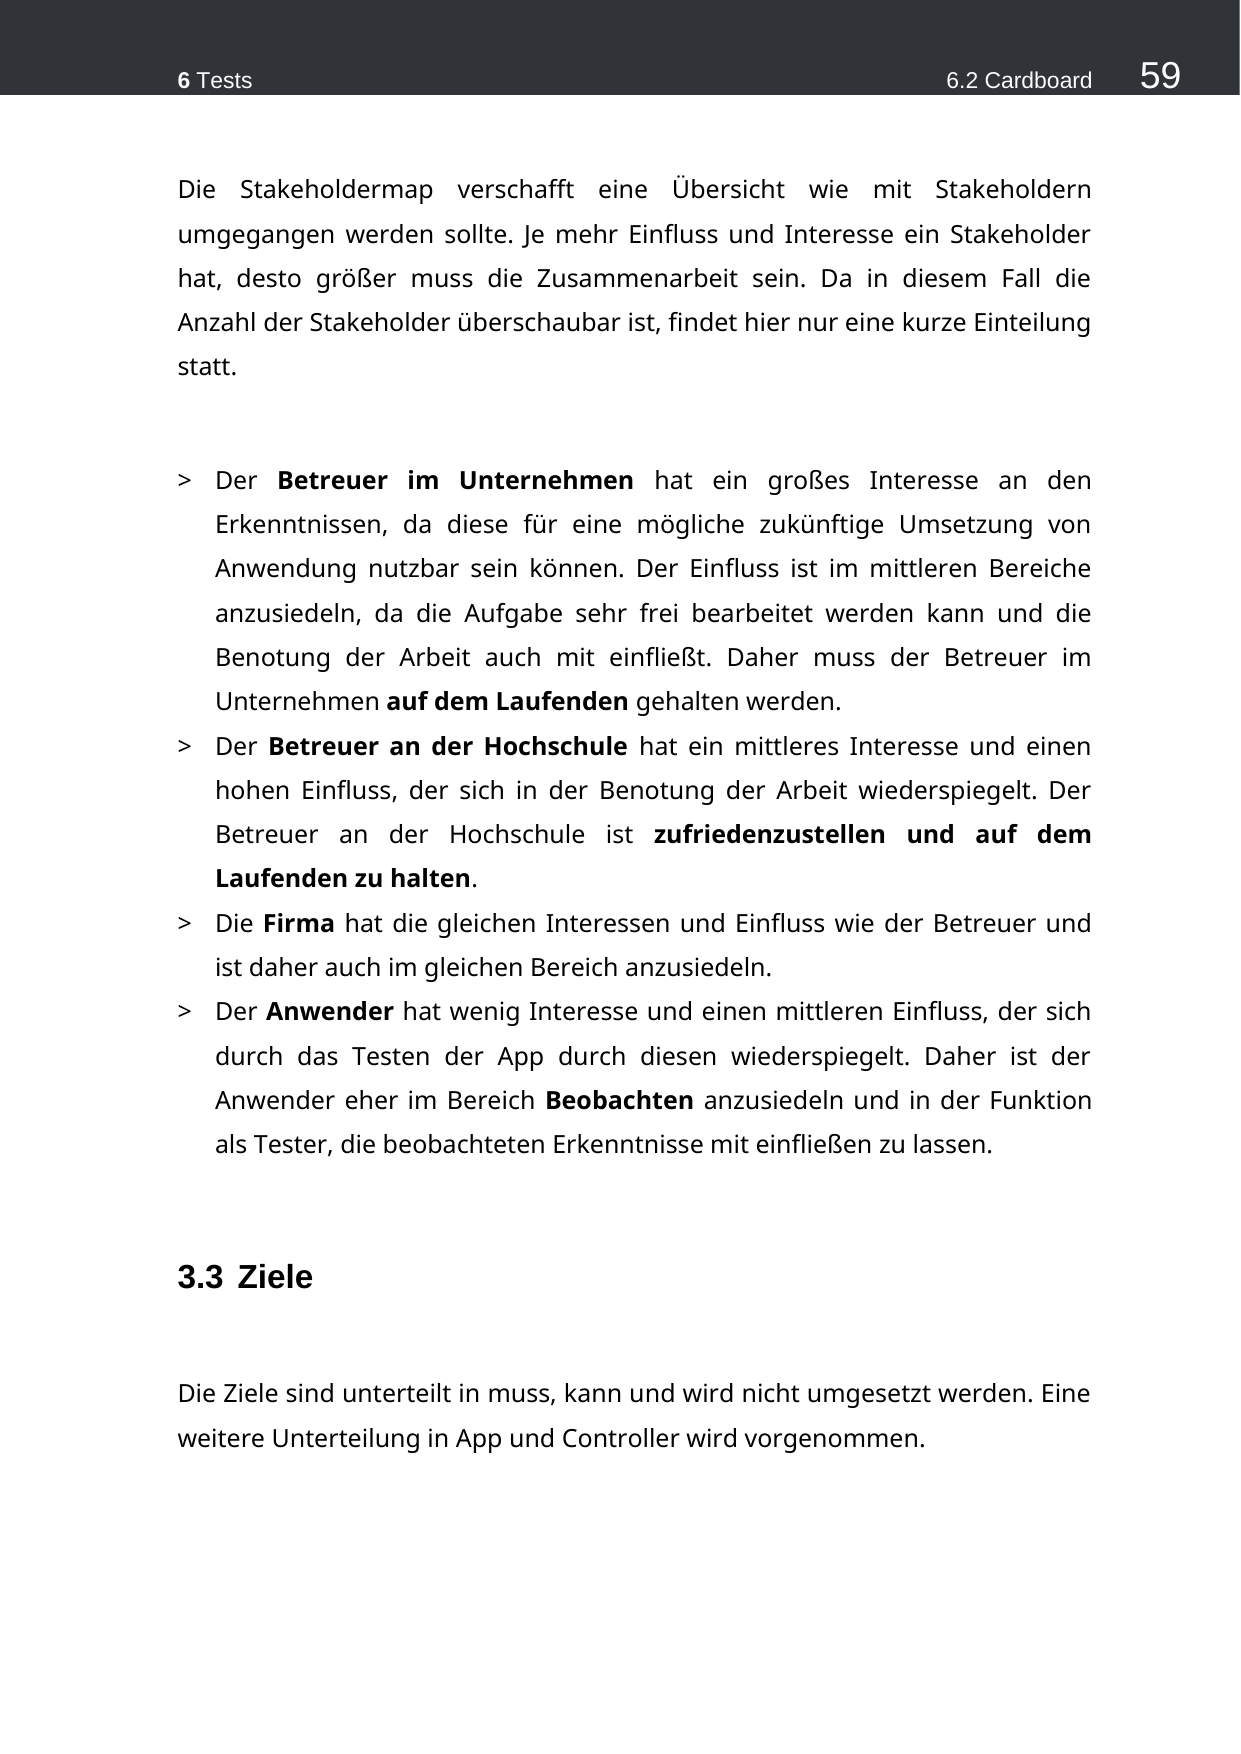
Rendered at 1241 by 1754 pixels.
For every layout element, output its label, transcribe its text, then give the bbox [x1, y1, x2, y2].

subtitle Ziele [177, 1257, 1092, 1295]
text Die Stakeholdermap verschafft eine Übersicht wie mit Stakeholdern umgegangen werden sollte. Je mehr Einfluss und Interesse ein Stakeholder hat, desto größer muss die Zusammenarbeit sein. Da in diesem Fall die Anzahl der Stakeholder überschaubar ist, findet hier nur eine kurze Einteilung statt. [177, 172, 1092, 383]
list Der Betreuer an der Hochschule hat ein mittleres Interesse und einen hohen Einfluss, der sich in der Benotung der Arbeit wiederspiegelt. Der Betreuer an der Hochschule ist zufriedenzustellen und auf dem Laufenden zu halten. [177, 728, 1092, 895]
list Die Firma hat die gleichen Interessen und Einfluss wie der Betreuer und ist daher auch im gleichen Bereich anzusiedeln. [177, 905, 1092, 984]
list Der Anwender hat wenig Interesse und einen mittleren Einfluss, der sich durch das Testen der App durch diesen wiederspiegelt. Daher ist der Anwender eher im Bereich Beobachten anzusiedeln und in der Funktion als Tester, die beobachteten Erkenntnisse mit einfließen zu lassen. [177, 994, 1092, 1161]
list Der Betreuer im Unternehmen hat ein großes Interesse an den Erkenntnissen, da diese für eine mögliche zukünftige Umsetzung von Anwendung nutzbar sein können. Der Einfluss ist im mittleren Bereiche anzusiedeln, da die Aufgabe sehr frei bearbeitet werden kann und die Benotung der Arbeit auch mit einfließt. Daher muss der Betreuer im Unternehmen auf dem Laufenden gehalten werden. [177, 463, 1092, 718]
text Die Ziele sind unterteilt in muss, kann und wird nicht umgesetzt werden. Eine weitere Unterteilung in App und Controller wird vorgenommen. [177, 1376, 1092, 1454]
